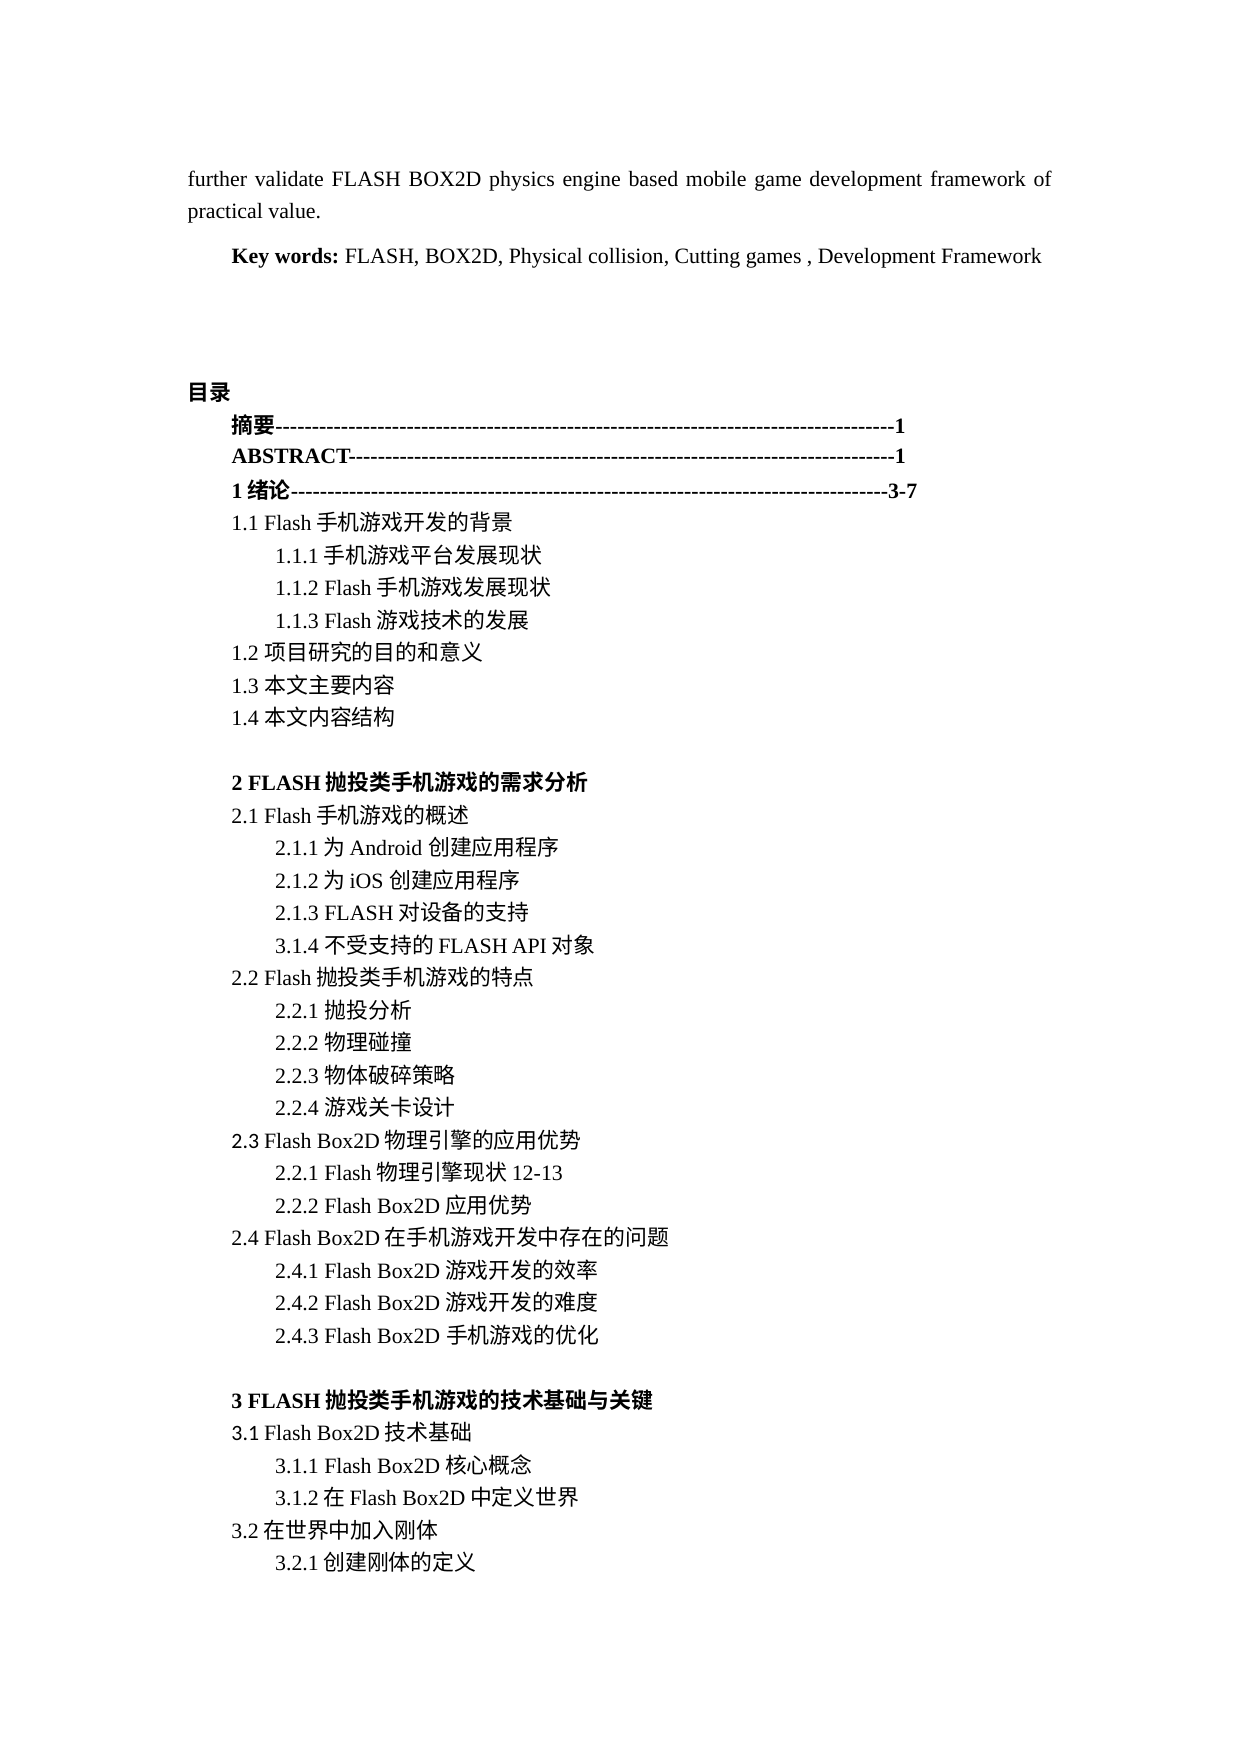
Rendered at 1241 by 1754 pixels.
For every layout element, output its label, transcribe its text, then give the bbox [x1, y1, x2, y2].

text 1绪论----------------------------------------------------------------------------------3-7 [187, 472, 1053, 505]
text 3.1.1 Flash Box2D核心概念 [231, 1447, 1053, 1480]
text Key words: FLASH, BOX2D, Physical collision, Cutting games , Development Framework [187, 239, 1053, 272]
text 1.4 本文内容结构 [187, 700, 1053, 732]
text 1.1 Flash手机游戏开发的背景 [187, 505, 1053, 537]
text 1.2 项目研究的目的和意义 [187, 635, 1053, 667]
text 2.4.2 Flash Box2D游戏开发的难度 [231, 1285, 1053, 1317]
text 2.1.2为iOS 创建应用程序 [187, 862, 1053, 895]
text 2.1 Flash手机游戏的概述 [187, 797, 1053, 830]
text 2.2.2 物理碰撞 [231, 1025, 1053, 1057]
text 2.2.2 Flash Box2D应用优势 [231, 1187, 1053, 1220]
text 2.2.1 抛投分析 [231, 992, 1053, 1025]
text 3.2在世界中加入刚体 [187, 1512, 1053, 1545]
text 2.2 Flash抛投类手机游戏的特点 [187, 960, 1053, 992]
text 3.1.4 不受支持的FLASH API对象 [187, 927, 1053, 960]
text 2.3 Flash Box2D物理引擎的应用优势 [187, 1122, 1053, 1155]
text 2.1.1为Android 创建应用程序 [231, 830, 1053, 862]
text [187, 162, 1053, 227]
text 2.2.4 游戏关卡设计 [231, 1090, 1053, 1122]
text 2.4.3 Flash Box2D 手机游戏的优化 [231, 1317, 1053, 1350]
text 2.4 Flash Box2D在手机游戏开发中存在的问题 [187, 1220, 1053, 1252]
text 摘要-------------------------------------------------------------------------------------1 [187, 407, 1053, 440]
text 3.1.2在Flash Box2D中定义世界 [231, 1480, 1053, 1512]
text 3.1 Flash Box2D技术基础 [187, 1415, 1053, 1447]
text 1.3 本文主要内容 [187, 667, 1053, 700]
text 2.1.3 FLASH对设备的支持 [187, 895, 1053, 927]
text 3.2.1创建刚体的定义 [187, 1545, 1053, 1577]
text 2.4.1 Flash Box2D游戏开发的效率 [187, 1252, 1053, 1285]
text 3 FLASH抛投类手机游戏的技术基础与关键 [187, 1382, 1053, 1415]
text ABSTRACT---------------------------------------------------------------------------1 [187, 440, 1053, 472]
text 目录 [187, 375, 1053, 407]
text 2.2.1 Flash物理引擎现状12-13 [231, 1155, 1053, 1187]
text 1.1.3 Flash游戏技术的发展 [187, 602, 1053, 635]
text 2.2.3 物体破碎策略 [231, 1057, 1053, 1090]
text 2 FLASH抛投类手机游戏的需求分析 [187, 765, 1053, 797]
text 1.1.1手机游戏平台发展现状 [187, 537, 1053, 570]
text 1.1.2 Flash手机游戏发展现状 [187, 570, 1053, 602]
